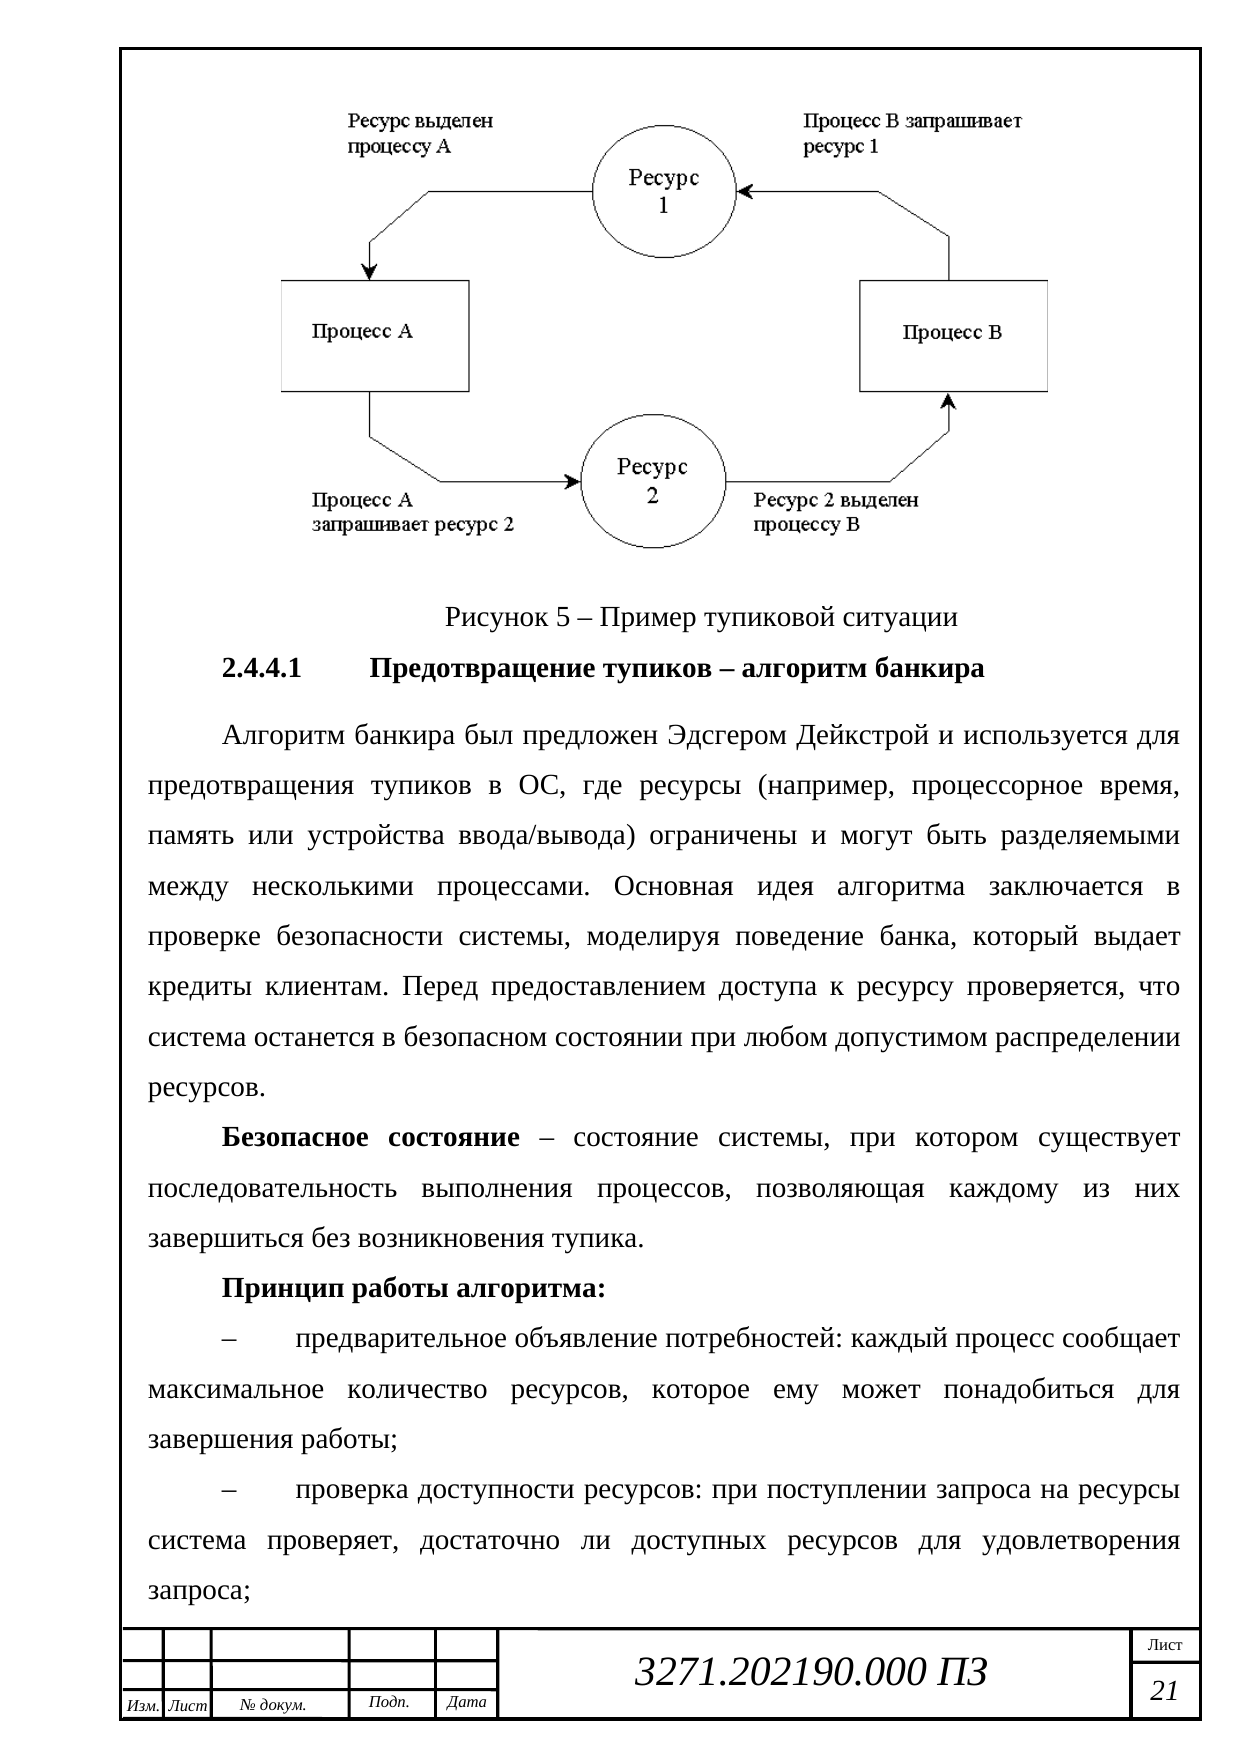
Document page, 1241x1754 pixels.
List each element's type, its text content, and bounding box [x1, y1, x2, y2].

text Принцип работы алгоритма: [148, 1270, 1181, 1304]
list предварительное объявление потребностей: каждый процесс сообщает максимальное количество ресурсов, которое ему может понадобиться для завершения работы; [148, 1321, 1181, 1455]
list проверка доступности ресурсов: при поступлении запроса на ресурсы система проверяет, достаточно ли доступных ресурсов для удовлетворения запроса; [148, 1472, 1181, 1606]
picture [281, 102, 1048, 583]
text Алгоритм банкира был предложен Эдсгером Дейкстрой и используется для предотвращения тупиков в ОС, где ресурсы (например, процессорное время, память или устройства ввода/вывода) ограничены и могут быть разделяемыми между несколькими процессами. Основная идея алгоритма заключается в проверке безопасности системы, моделируя поведение банка, который выдает кредиты клиентам. Перед предоставлением доступа к ресурсу проверяется, что система останется в безопасном состоянии при любом допустимом распределении ресурсов. [148, 717, 1181, 1103]
text Безопасное состояние – состояние системы, при котором существует последовательность выполнения процессов, позволяющая каждому из них завершиться без возникновения тупика. [148, 1119, 1181, 1253]
text Рисунок 5 – Пример тупиковой ситуации [148, 599, 1181, 633]
subtitle Предотвращение тупиков – алгоритм банкира [148, 650, 1181, 683]
